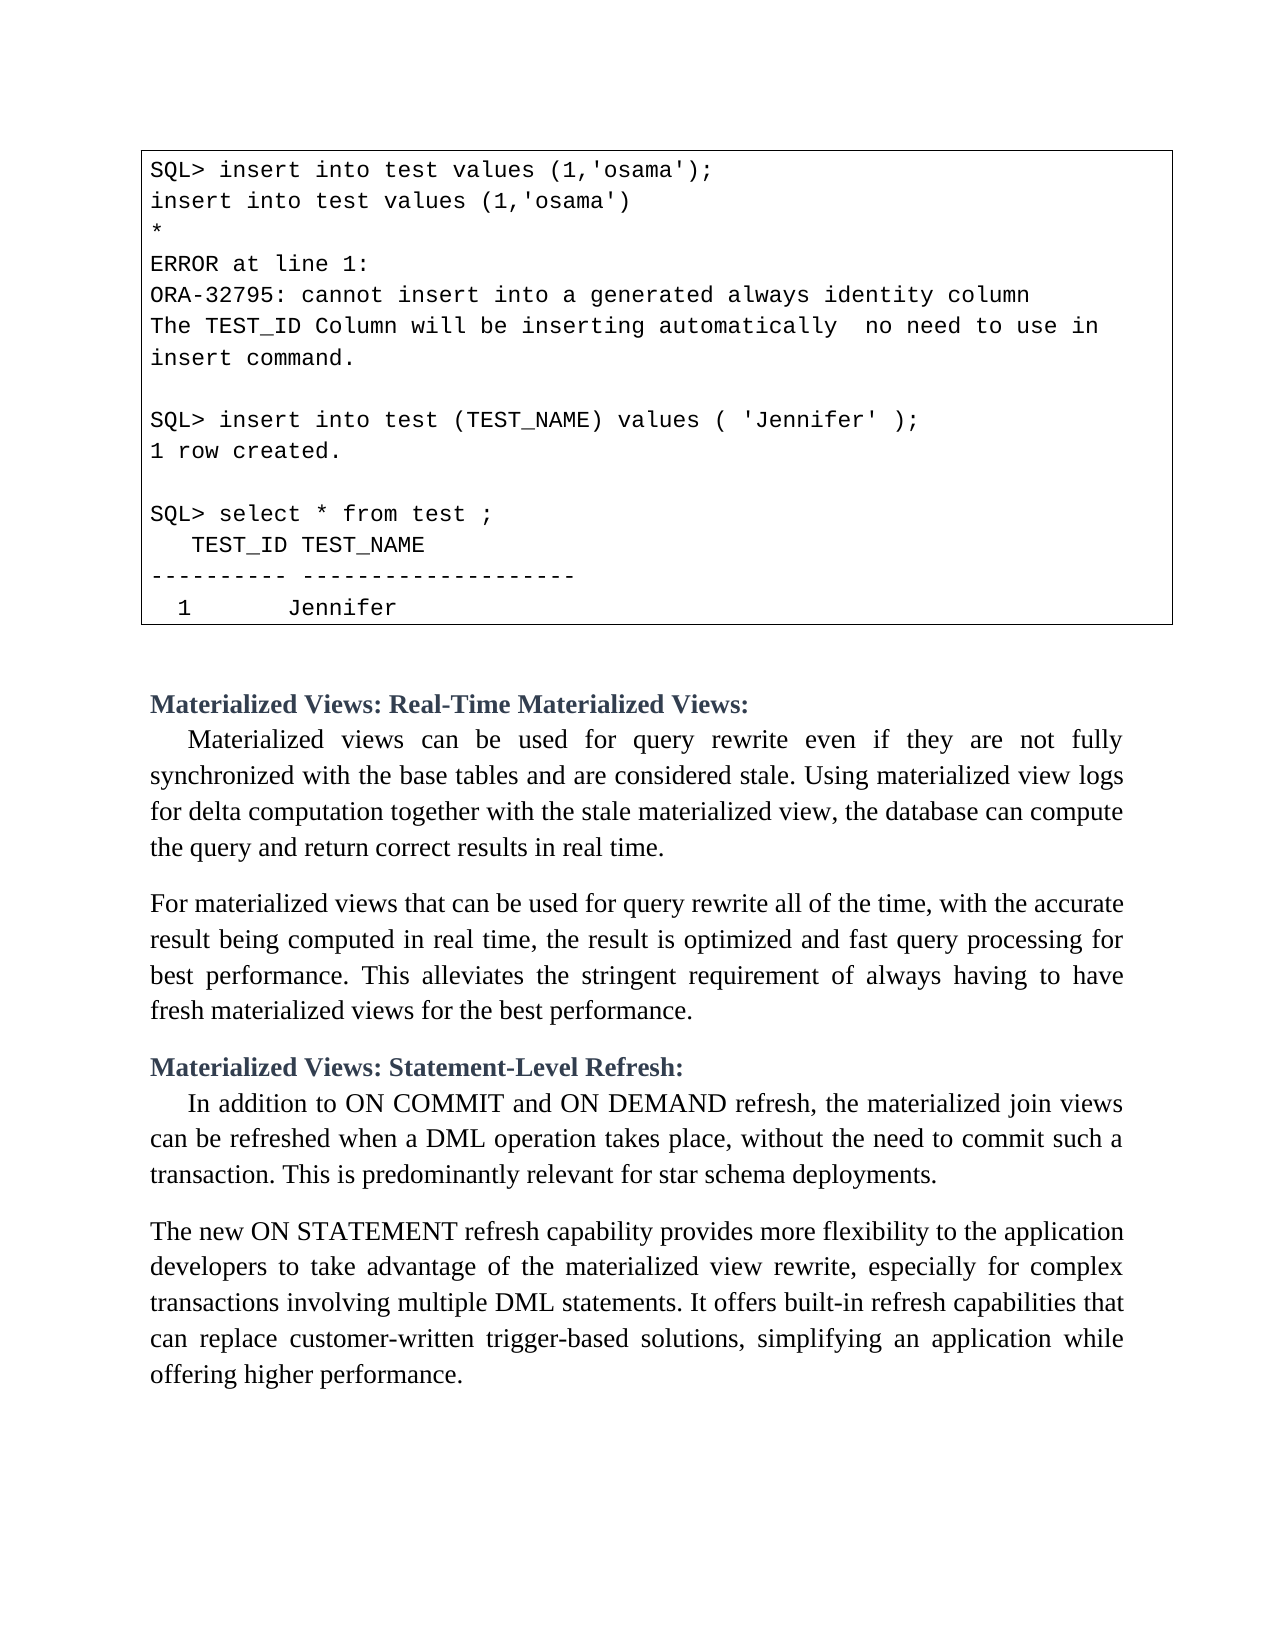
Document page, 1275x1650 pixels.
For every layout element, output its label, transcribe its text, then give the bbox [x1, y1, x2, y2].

text insert into test values (1,'osama') [142, 181, 1172, 212]
text Materialized views can be used for query rewrite even if they are not fully synchronized with the base tables and are considered stale. Using materialized view logs for delta computation together with the stale materialized view, the database can compute the query and return correct results in real time. [150, 723, 1125, 862]
subtitle Materialized Views: Real-Time Materialized Views: [150, 688, 1125, 719]
text ERROR at line 1: [142, 244, 1172, 275]
text The TEST_ID Column will be inserting automatically no need to use in insert command. [142, 306, 1172, 372]
text * [142, 212, 1172, 244]
text 1 row created. [142, 431, 1172, 466]
text SQL> insert into test values (1,'osama'); [142, 151, 1172, 181]
text 1 Jennifer [142, 587, 1172, 624]
text The new ON STATEMENT refresh capability provides more flexibility to the application developers to take advantage of the materialized view rewrite, especially for complex transactions involving multiple DML statements. It offers built-in refresh capabilities that can replace customer-written trigger-based solutions, simplifying an application while offering higher performance. [150, 1215, 1125, 1389]
text For materialized views that can be used for query rewrite all of the time, with the accurate result being computed in real time, the result is optimized and fast query processing for best performance. This alleviates the stringent requirement of always having to have fresh materialized views for the best performance. [150, 887, 1125, 1026]
text ORA-32795: cannot insert into a generated always identity column [142, 275, 1172, 306]
text SQL> select * from test ; [142, 494, 1172, 525]
subtitle Materialized Views: Statement-Level Refresh: [150, 1051, 1125, 1082]
text SQL> insert into test (TEST_NAME) values ( 'Jennifer' ); [142, 400, 1172, 431]
text TEST_ID TEST_NAME [142, 525, 1172, 556]
text In addition to ON COMMIT and ON DEMAND refresh, the materialized join views can be refreshed when a DML operation takes place, without the need to commit such a transaction. This is predominantly relevant for star schema deployments. [150, 1087, 1125, 1189]
text ---------- -------------------- [142, 556, 1172, 587]
